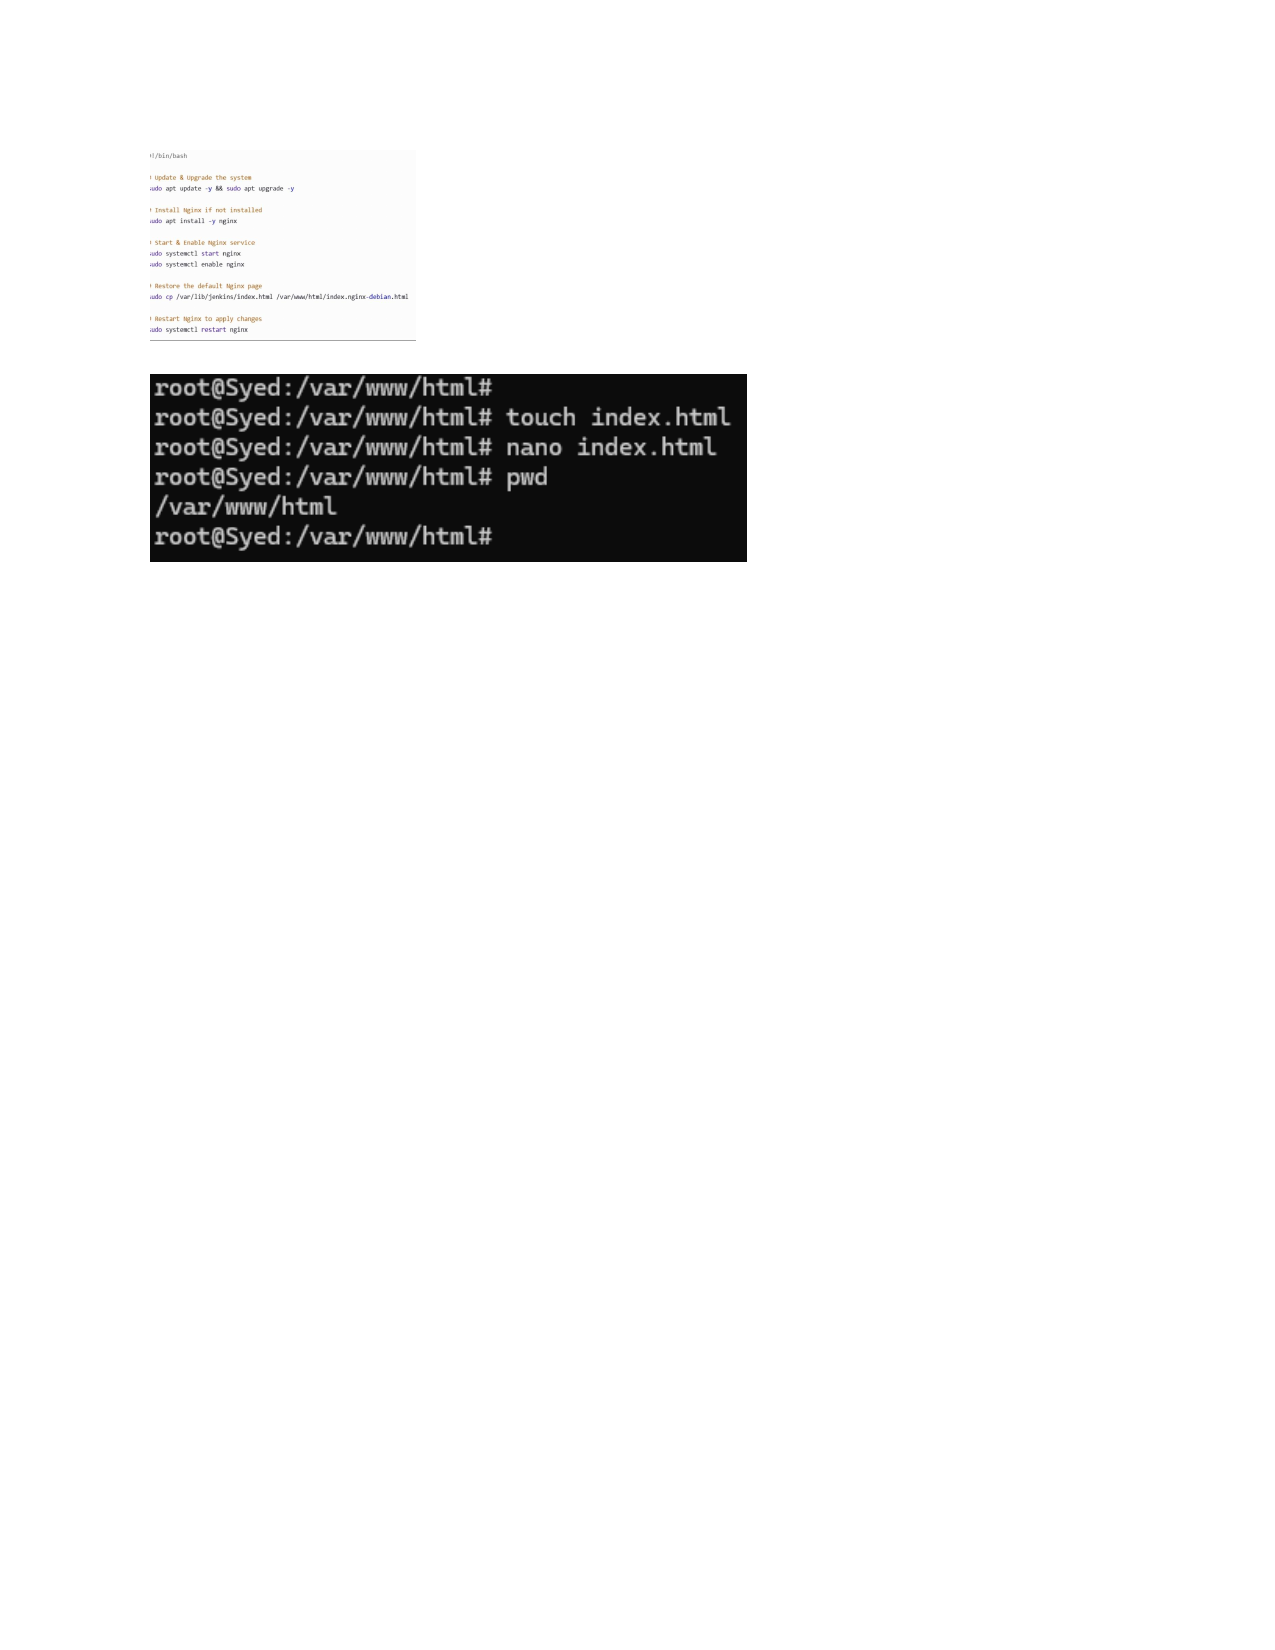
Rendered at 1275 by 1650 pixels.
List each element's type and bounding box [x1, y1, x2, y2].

picture [150, 150, 416, 341]
picture [150, 374, 747, 562]
